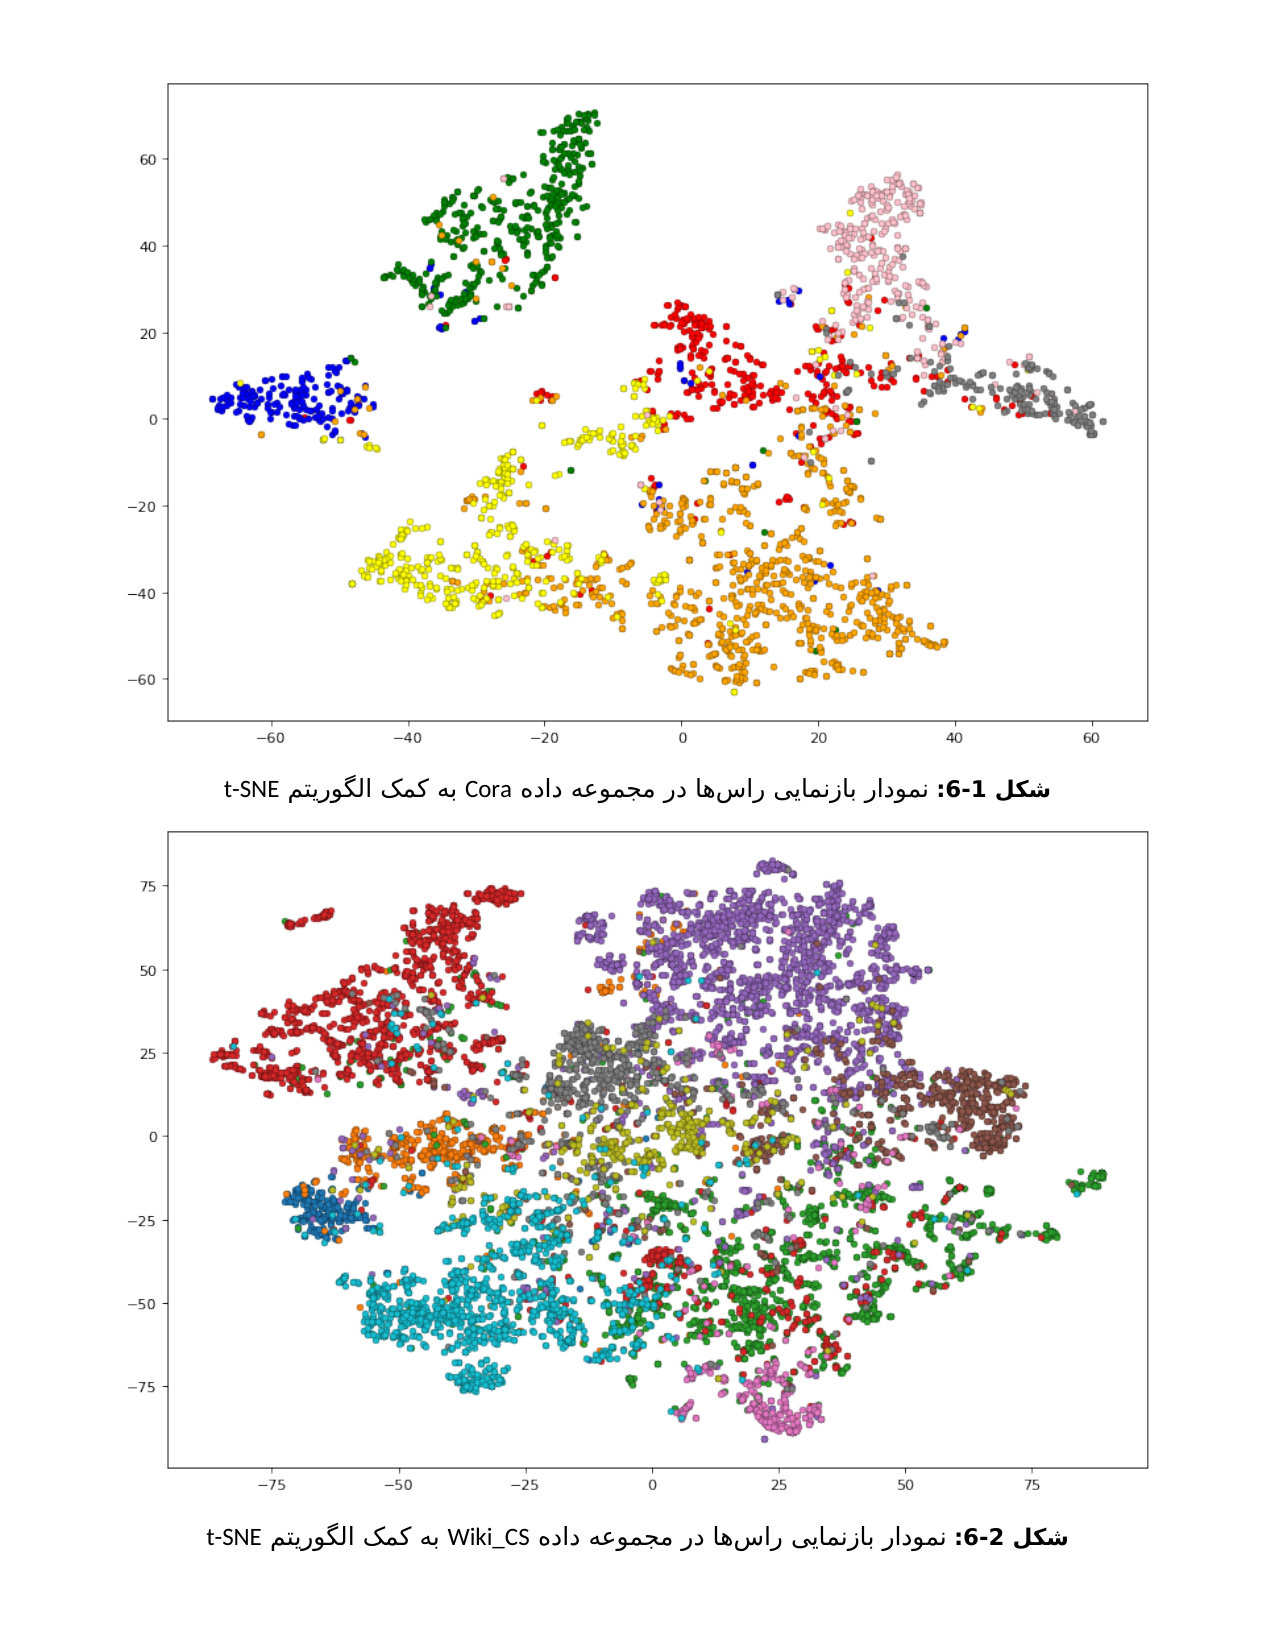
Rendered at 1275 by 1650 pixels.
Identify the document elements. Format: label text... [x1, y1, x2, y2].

text شکل 2-6: نمودار بازنمایی راس‌ها در مجموعه داده Wiki_CS به کمک الگوریتم t-SNE [75, 1521, 1200, 1551]
picture [116, 822, 1158, 1502]
text شکل 1-6: نمودار بازنمایی راس‌ها در مجموعه داده Cora به کمک الگوریتم t-SNE [75, 773, 1200, 803]
picture [116, 75, 1158, 755]
